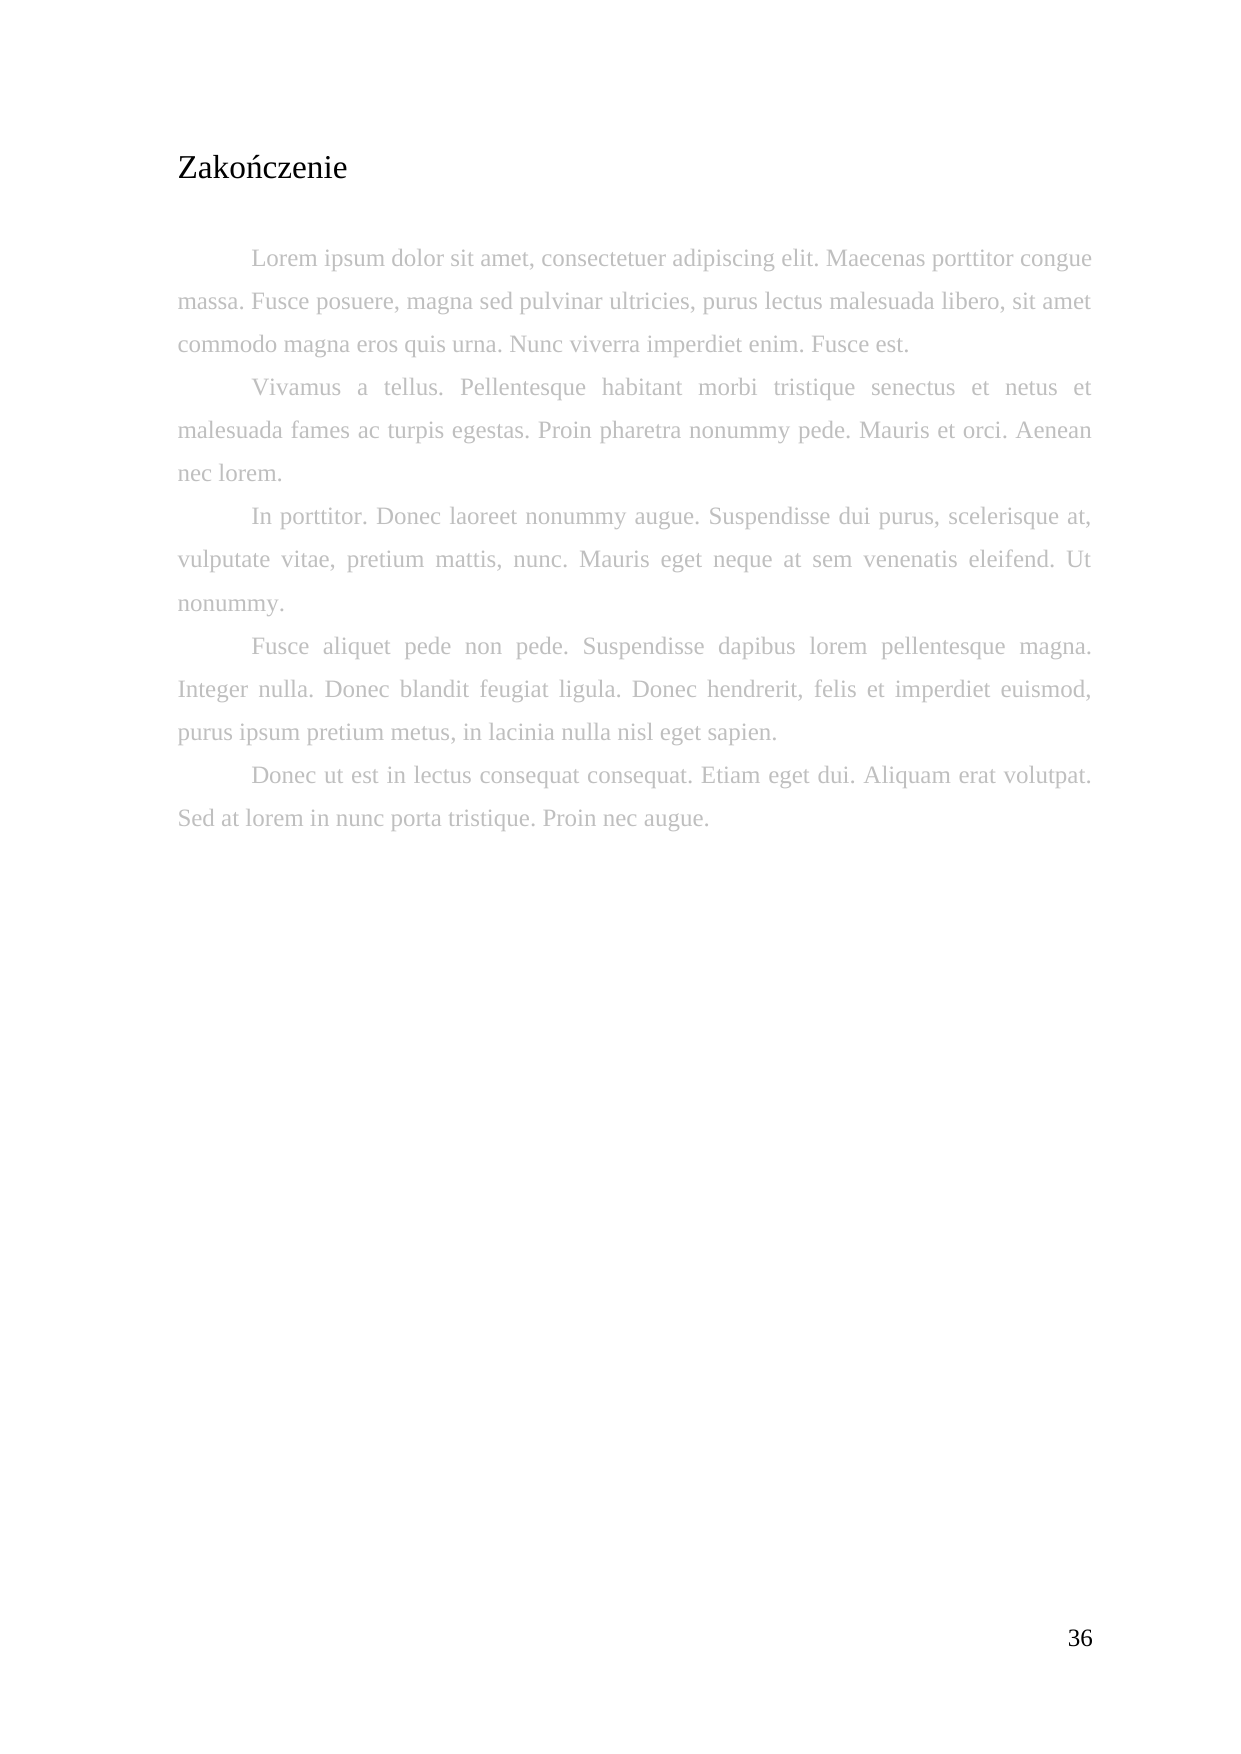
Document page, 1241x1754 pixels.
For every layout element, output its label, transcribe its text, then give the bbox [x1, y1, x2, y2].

subtitle Zakończenie [177, 148, 1092, 186]
text Donec ut est in lectus consequat consequat. Etiam eget dui. Aliquam erat volutpat. Sed at lorem in nunc porta tristique. Proin nec augue. [177, 760, 1092, 832]
text In porttitor. Donec laoreet nonummy augue. Suspendisse dui purus, scelerisque at, vulputate vitae, pretium mattis, nunc. Mauris eget neque at sem venenatis eleifend. Ut nonummy. [177, 501, 1092, 616]
text Vivamus a tellus. Pellentesque habitant morbi tristique senectus et netus et malesuada fames ac turpis egestas. Proin pharetra nonummy pede. Mauris et orci. Aenean nec lorem. [177, 372, 1092, 487]
text Lorem ipsum dolor sit amet, consectetuer adipiscing elit. Maecenas porttitor congue massa. Fusce posuere, magna sed pulvinar ultricies, purus lectus malesuada libero, sit amet commodo magna eros quis urna. Nunc viverra imperdiet enim. Fusce est. [177, 243, 1092, 358]
text Fusce aliquet pede non pede. Suspendisse dapibus lorem pellentesque magna. Integer nulla. Donec blandit feugiat ligula. Donec hendrerit, felis et imperdiet euismod, purus ipsum pretium metus, in lacinia nulla nisl eget sapien. [177, 631, 1092, 746]
